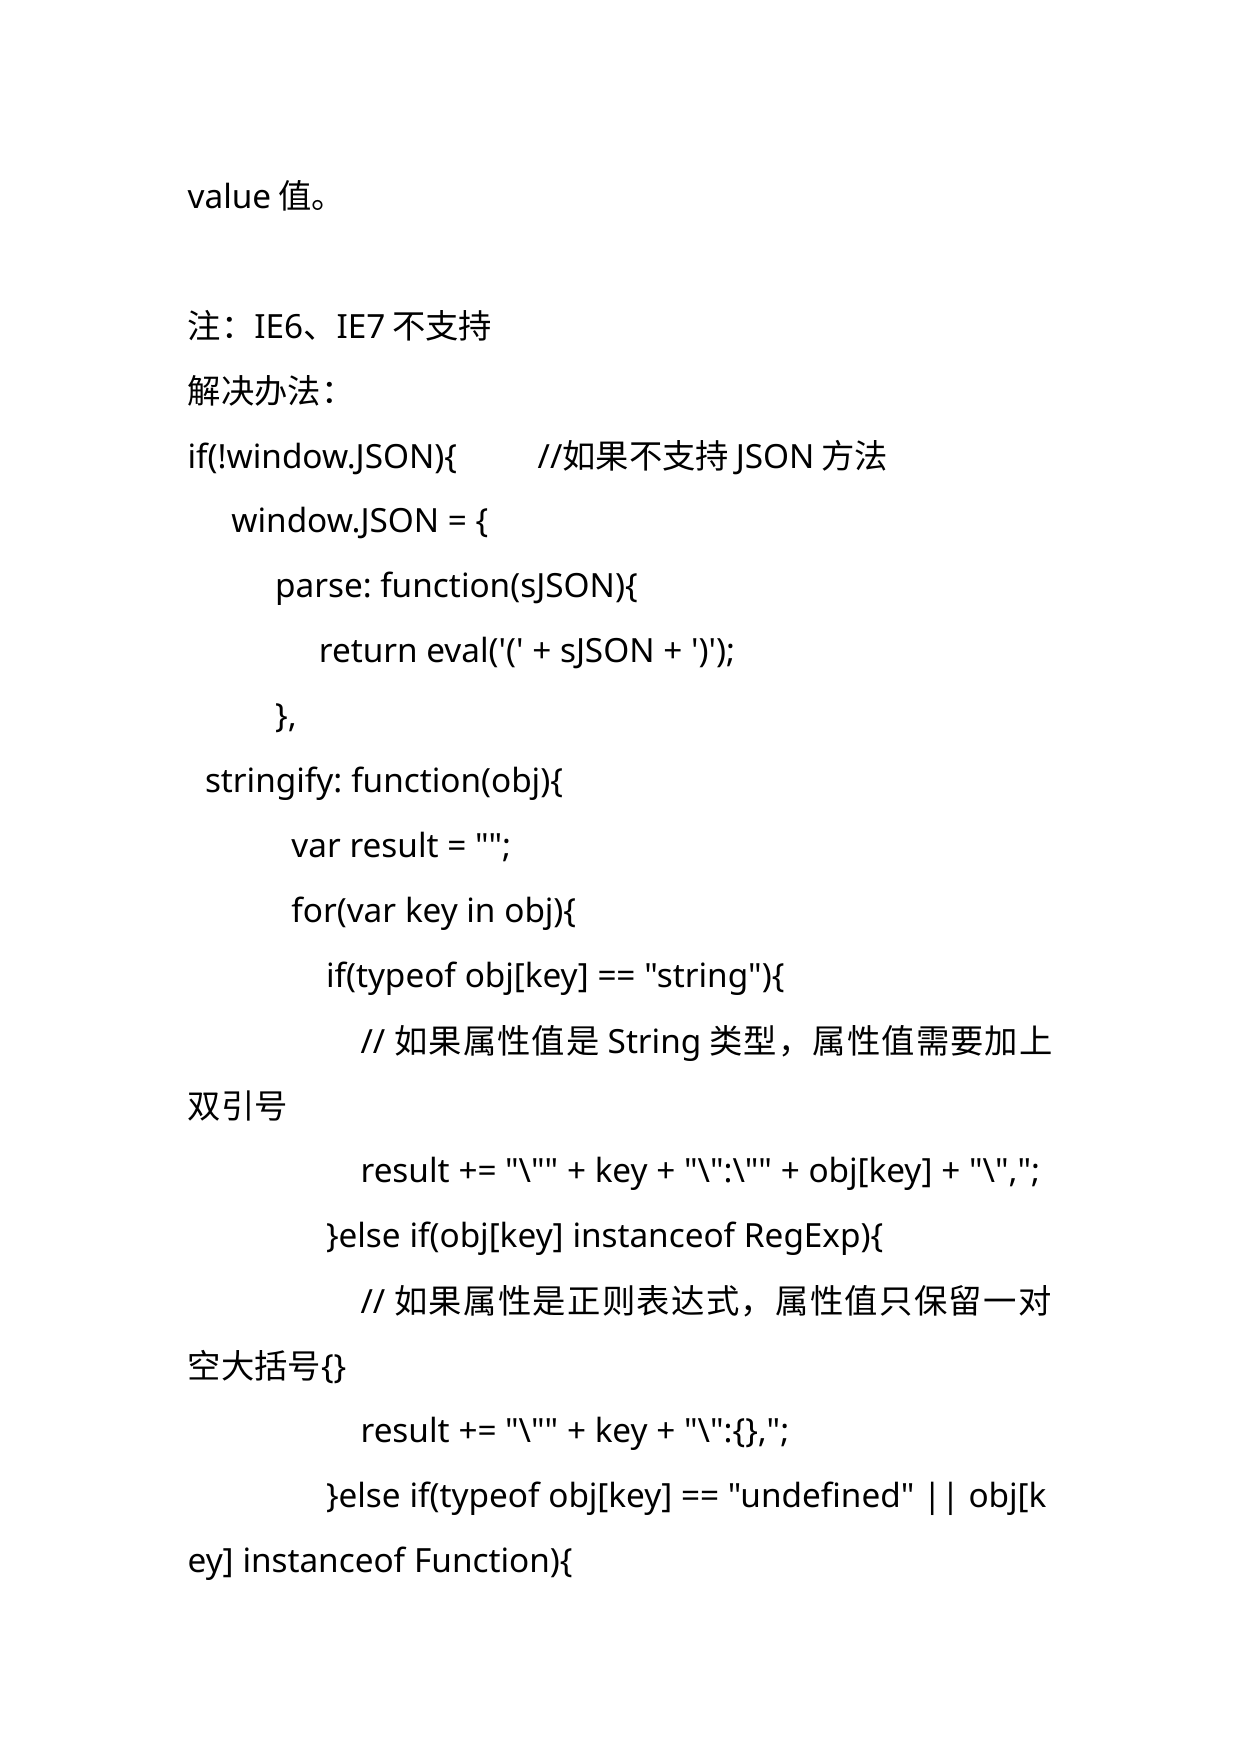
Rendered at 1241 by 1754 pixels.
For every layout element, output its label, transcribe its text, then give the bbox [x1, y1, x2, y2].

text 注：IE6、IE7不支持 [187, 292, 1053, 357]
text 解决办法： [187, 357, 1053, 422]
text if(typeof obj[key] == "string"){ [187, 942, 1053, 1007]
text var result = ""; [187, 812, 1053, 877]
text stringify: function(obj){ [187, 747, 1053, 812]
text // 如果属性值是String类型，属性值需要加上双引号 [187, 1007, 1053, 1137]
text result += "\"" + key + "\":{},"; [187, 1397, 1053, 1462]
text for(var key in obj){ [187, 877, 1053, 942]
text }else if(obj[key] instanceof RegExp){ [187, 1202, 1053, 1267]
text // 如果属性是正则表达式，属性值只保留一对空大括号{} [187, 1267, 1053, 1397]
text parse: function(sJSON){ [187, 552, 1053, 617]
text return eval('(' + sJSON + ')'); [187, 617, 1053, 682]
text if(!window.JSON){ //如果不支持JSON方法 [187, 422, 1053, 487]
text }, [187, 682, 1053, 747]
text result += "\"" + key + "\":\"" + obj[key] + "\","; [187, 1137, 1053, 1202]
text window.JSON = { [187, 487, 1053, 552]
text }else if(typeof obj[key] == "undefined" || obj[key] instanceof Function){ [187, 1462, 1053, 1592]
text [187, 162, 1053, 227]
